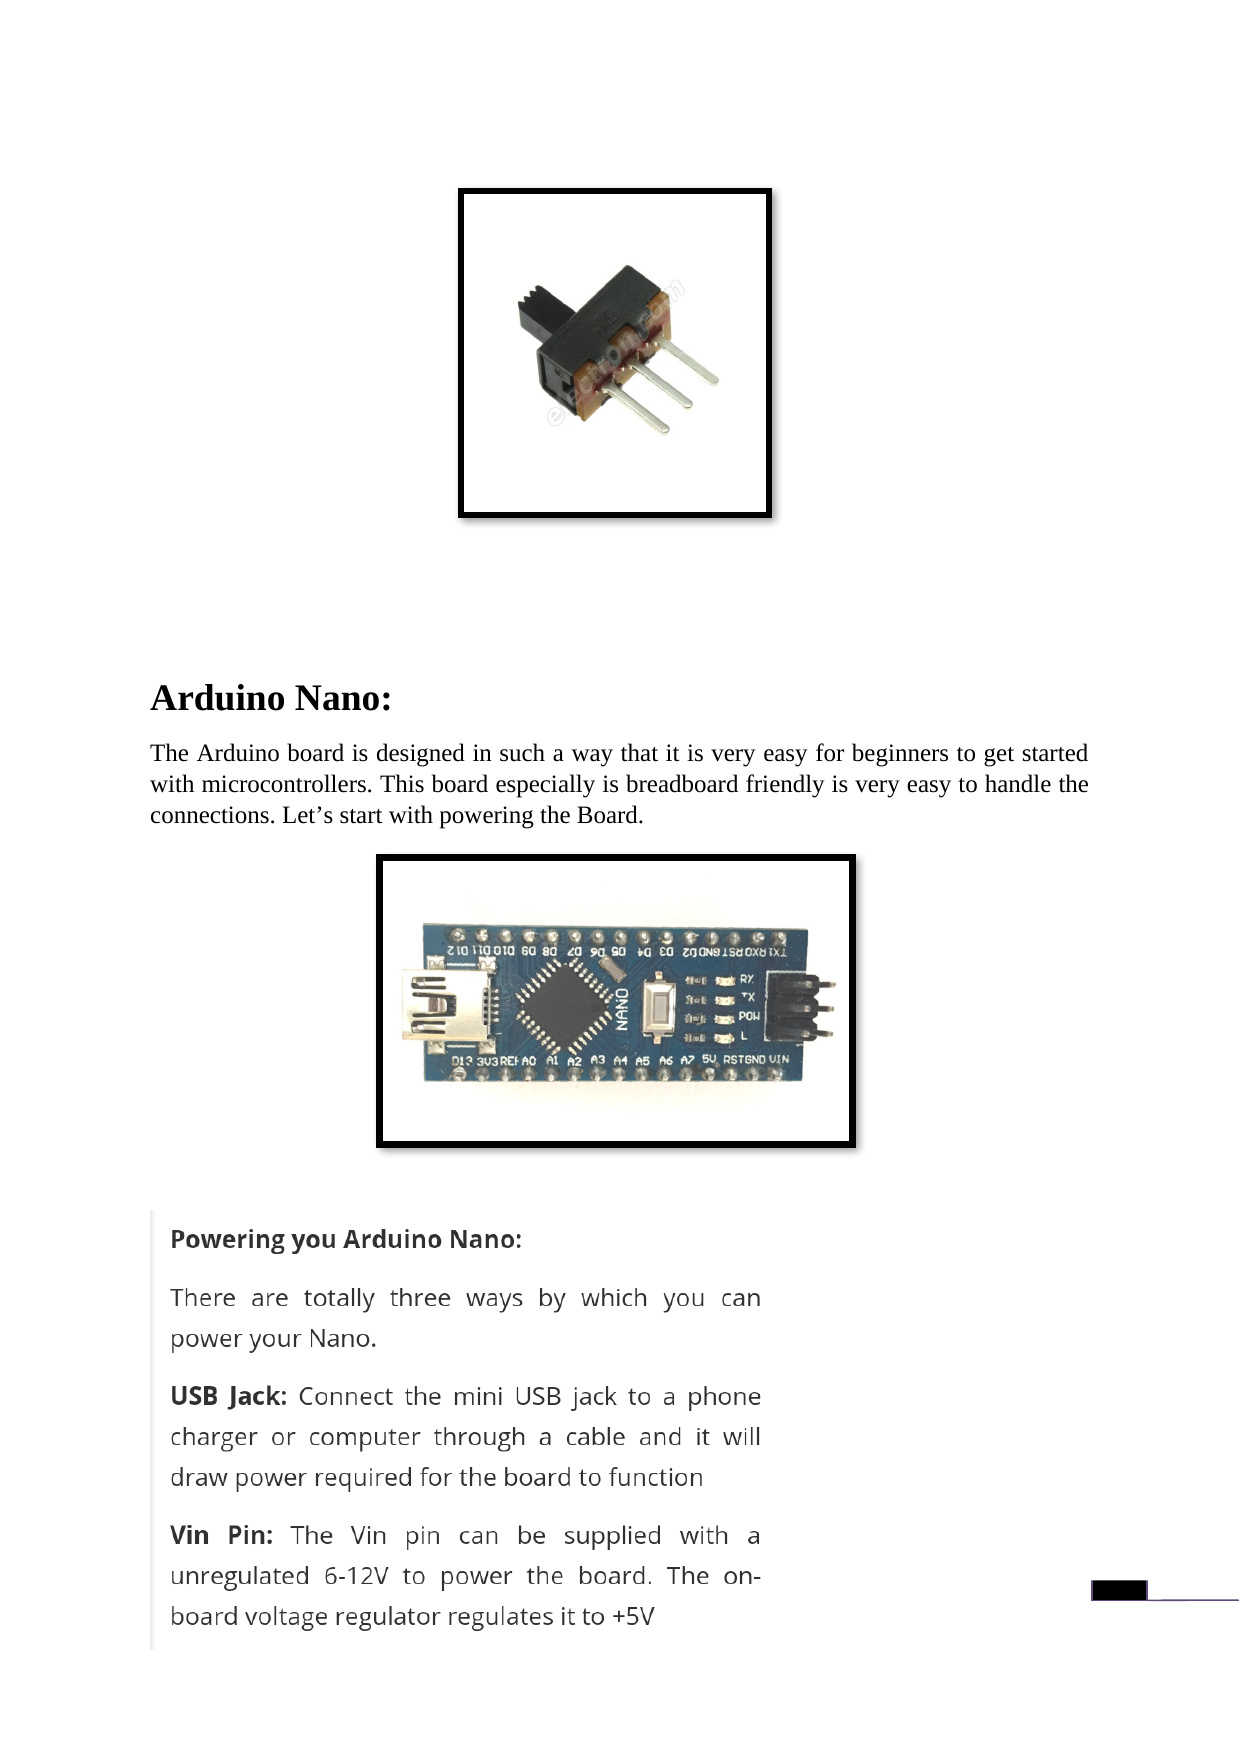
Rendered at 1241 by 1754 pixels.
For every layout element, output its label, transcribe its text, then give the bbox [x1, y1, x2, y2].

text The Arduino board is designed in such a way that it is very easy for beginners to get started with microcontrollers. This board especially is breadboard friendly is very easy to handle the connections. Let’s start with powering the Board. [150, 738, 1090, 829]
picture [383, 861, 849, 1141]
picture [150, 1210, 775, 1650]
picture [464, 194, 766, 512]
text Arduino Nano: [150, 675, 1090, 718]
